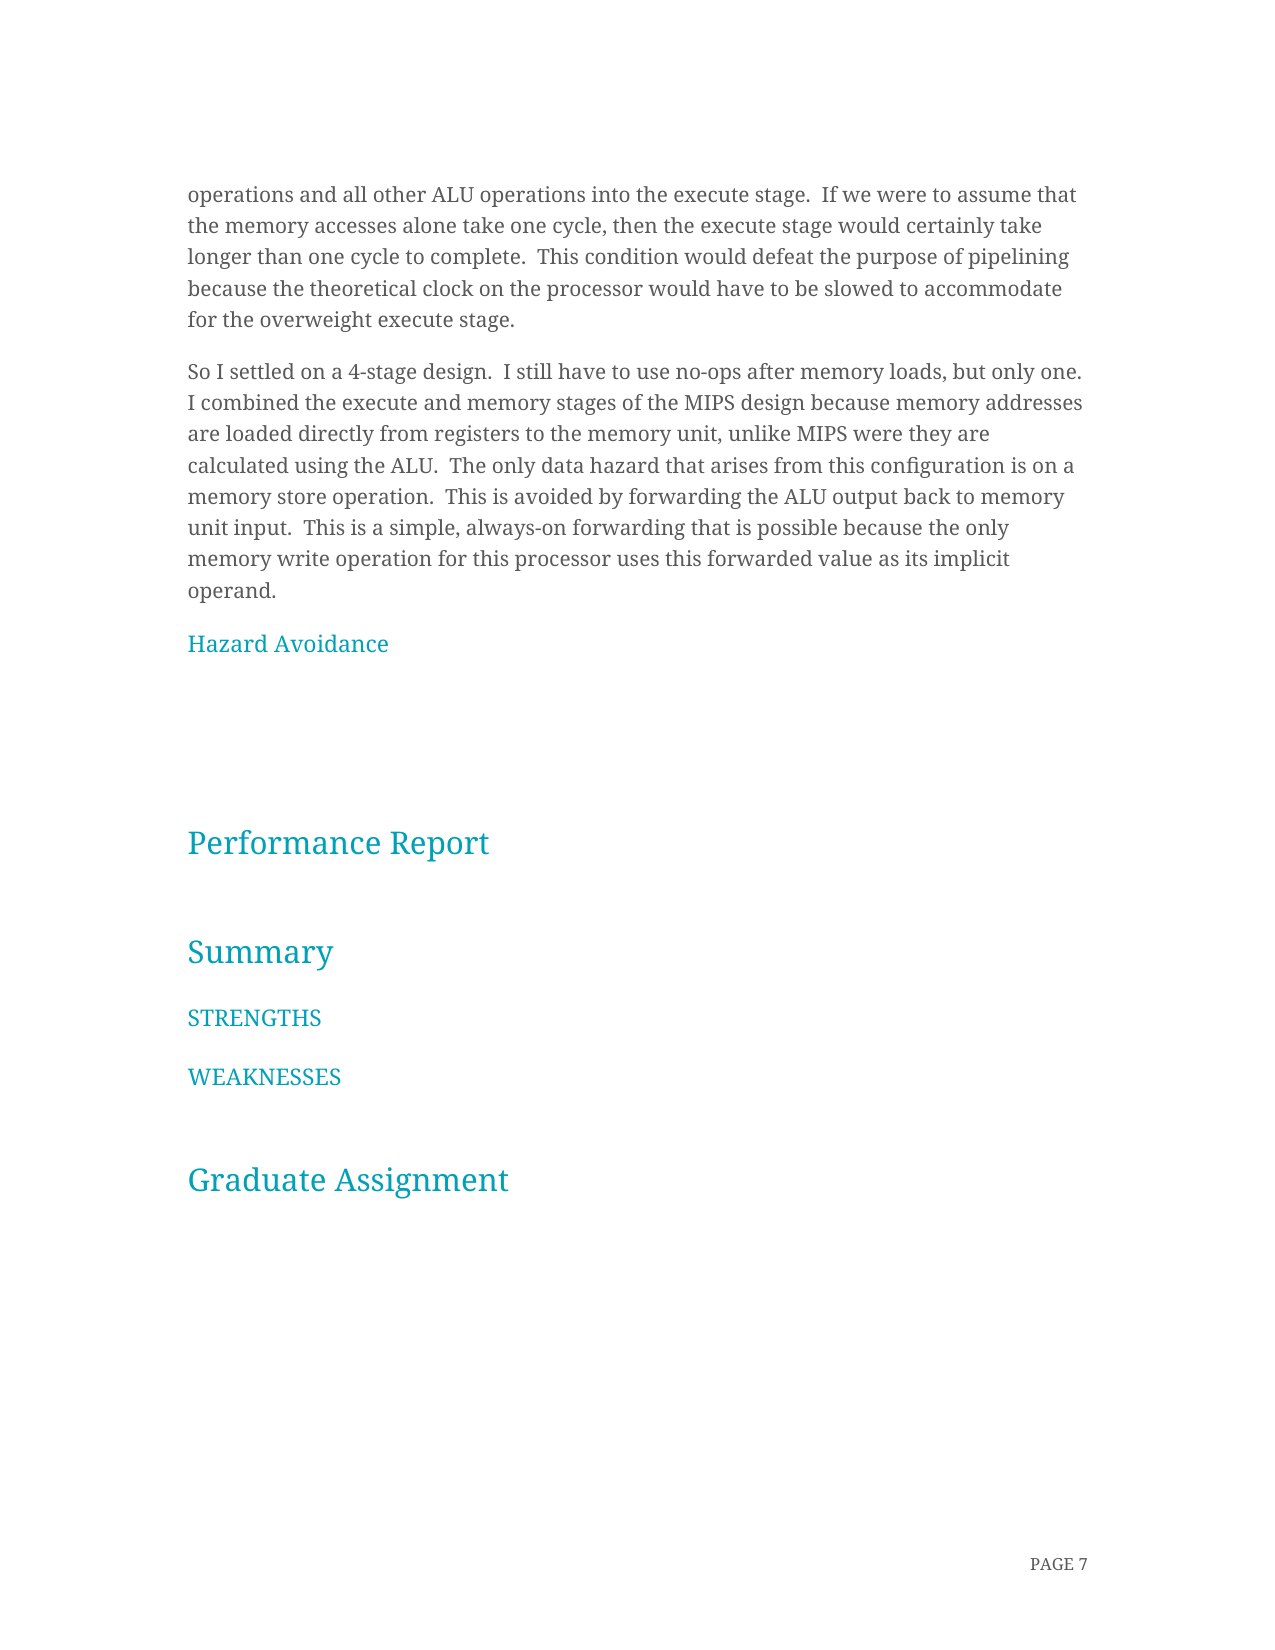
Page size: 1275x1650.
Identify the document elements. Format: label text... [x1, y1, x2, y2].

subtitle Performance Report [187, 821, 1087, 863]
subtitle Strengths [187, 1002, 1087, 1033]
subtitle Hazard Avoidance [187, 628, 1087, 659]
subtitle Weaknesses [187, 1061, 1087, 1092]
text So I settled on a 4-stage design. I still have to use no-ops after memory loads, but only one. I combined the execute and memory stages of the MIPS design because memory addresses are loaded directly from registers to the memory unit, unlike MIPS were they are calculated using the ALU. The only data hazard that arises from this configuration is on a memory store operation. This is avoided by forwarding the ALU output back to memory unit input. This is a simple, always-on forwarding that is possible because the only memory write operation for this processor uses this forwarded value as its implicit operand. [187, 357, 1087, 604]
subtitle Graduate Assignment [187, 1158, 1087, 1201]
subtitle Summary [187, 930, 1087, 972]
